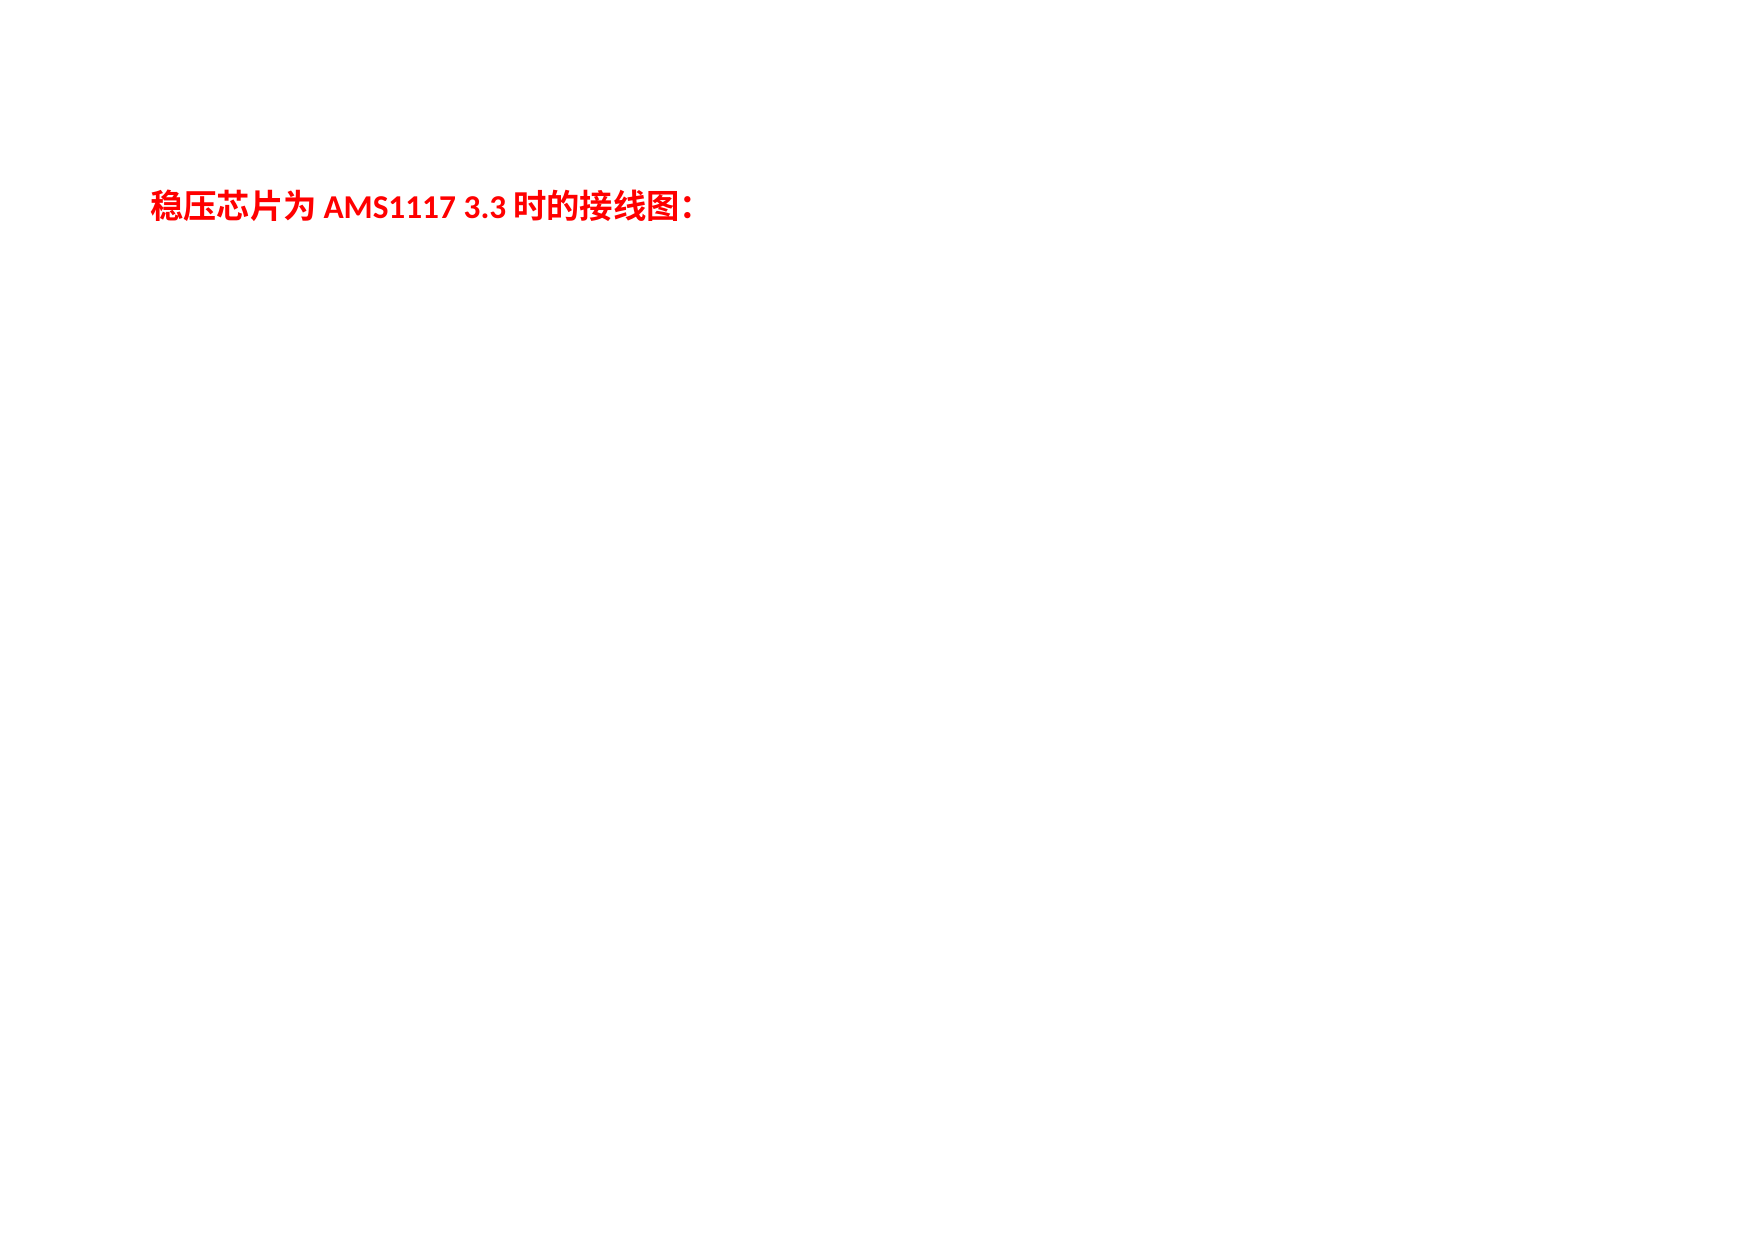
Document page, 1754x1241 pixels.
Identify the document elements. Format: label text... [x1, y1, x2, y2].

text 稳压芯片为AMS1117 3.3时的接线图： [150, 171, 1604, 236]
